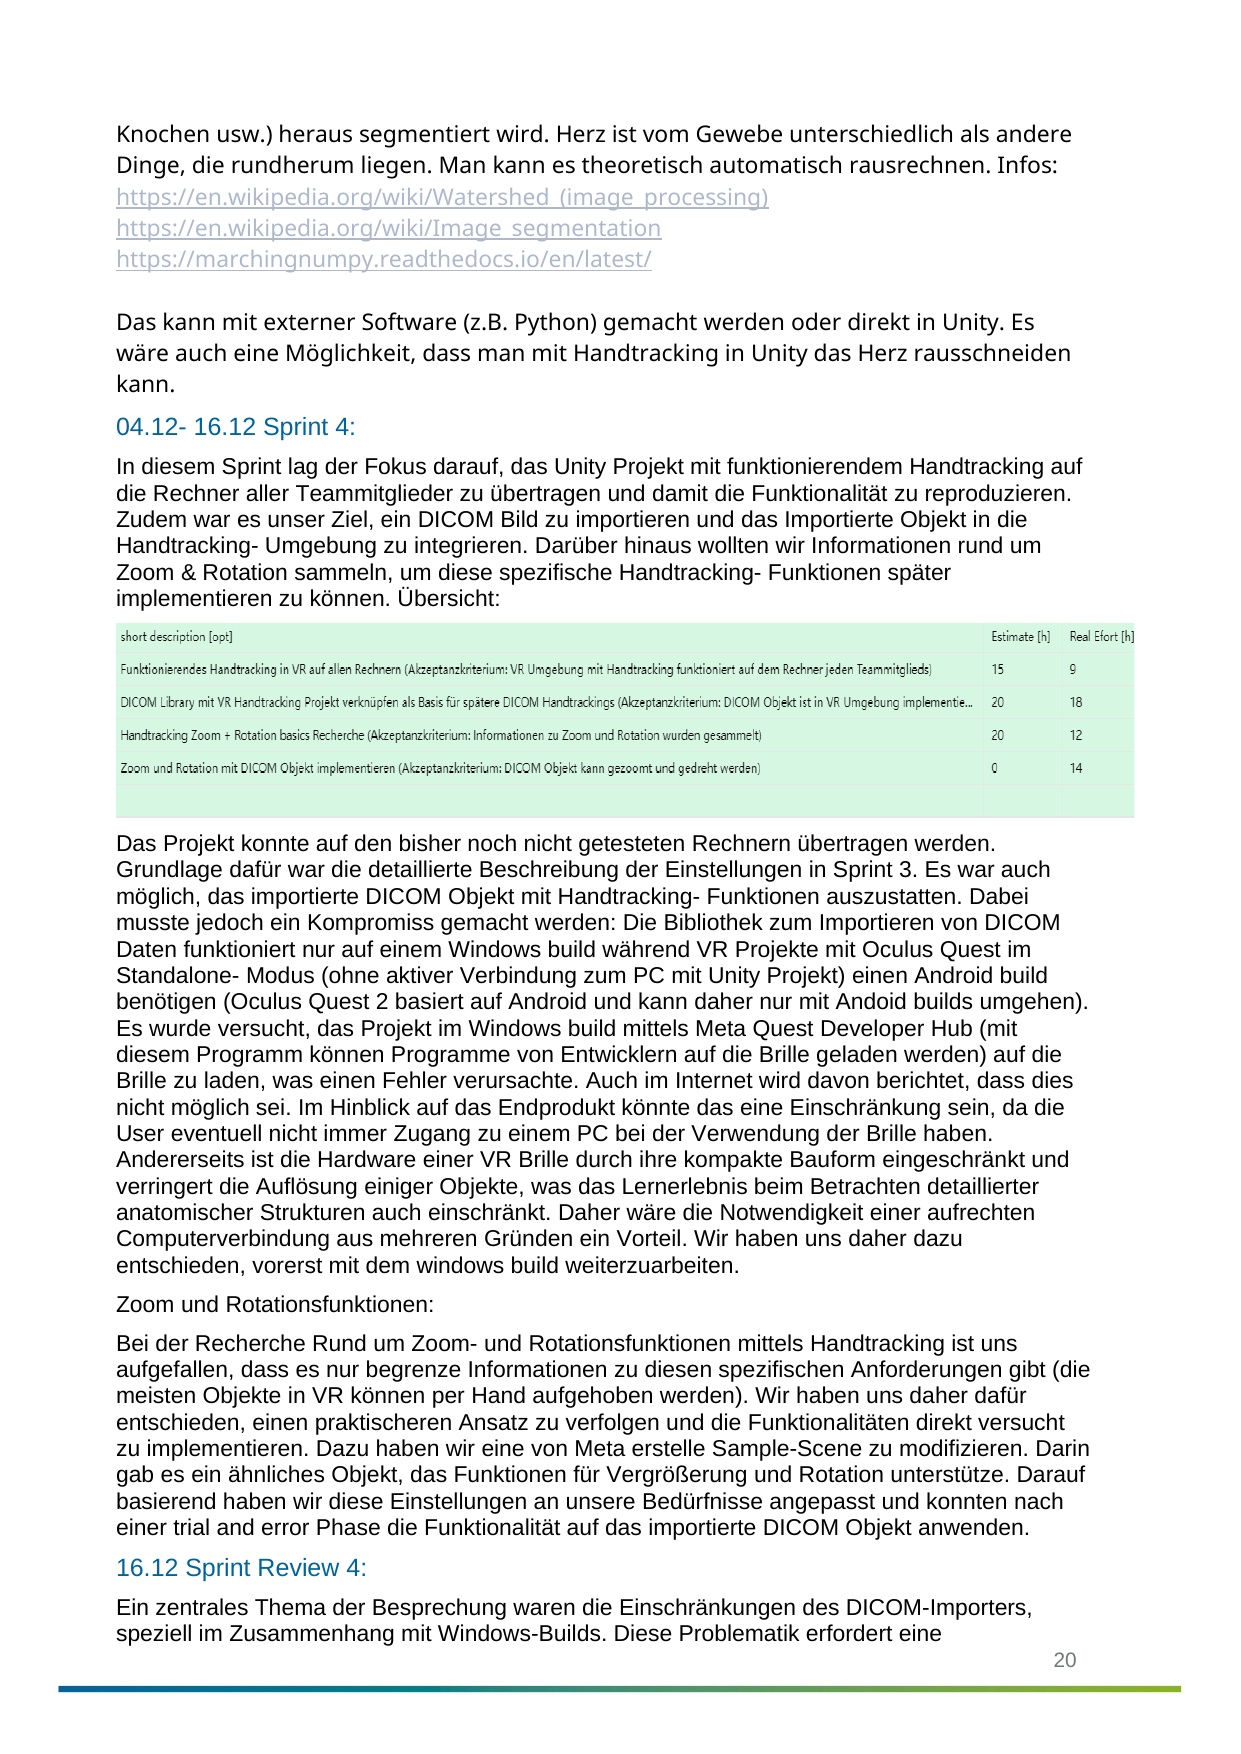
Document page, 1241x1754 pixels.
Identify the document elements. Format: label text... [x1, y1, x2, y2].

text Bei der Recherche Rund um Zoom- und Rotationsfunktionen mittels Handtracking ist uns aufgefallen, dass es nur begrenze Informationen zu diesen spezifischen Anforderungen gibt (die meisten Objekte in VR können per Hand aufgehoben werden). Wir haben uns daher dafür entschieden, einen praktischeren Ansatz zu verfolgen und die Funktionalitäten direkt versucht zu implementieren. Dazu haben wir eine von Meta erstelle Sample-Scene zu modifizieren. Darin gab es ein ähnliches Objekt, das Funktionen für Vergrößerung und Rotation unterstütze. Darauf basierend haben wir diese Einstellungen an unsere Bedürfnisse angepasst und konnten nach einer trial and error Phase die Funktionalität auf das importierte DICOM Objekt anwenden. [116, 1329, 1093, 1540]
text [116, 1594, 1093, 1647]
text https://en.wikipedia.org/wiki/Image_segmentation [116, 212, 1093, 243]
text https://en.wikipedia.org/wiki/Watershed_(image_processing) [116, 181, 1093, 212]
text Zoom und Rotationsfunktionen: [116, 1291, 1093, 1317]
text Das Projekt konnte auf den bisher noch nicht getesteten Rechnern übertragen werden. Grundlage dafür war die detaillierte Beschreibung der Einstellungen in Sprint 3. Es war auch möglich, das importierte DICOM Objekt mit Handtracking- Funktionen auszustatten. Dabei musste jedoch ein Kompromiss gemacht werden: Die Bibliothek zum Importieren von DICOM Daten funktioniert nur auf einem Windows build während VR Projekte mit Oculus Quest im Standalone- Modus (ohne aktiver Verbindung zum PC mit Unity Projekt) einen Android build benötigen (Oculus Quest 2 basiert auf Android und kann daher nur mit Andoid builds umgehen). Es wurde versucht, das Projekt im Windows build mittels Meta Quest Developer Hub (mit diesem Programm können Programme von Entwicklern auf die Brille geladen werden) auf die Brille zu laden, was einen Fehler verursachte. Auch im Internet wird davon berichtet, dass dies nicht möglich sei. Im Hinblick auf das Endprodukt könnte das eine Einschränkung sein, da die User eventuell nicht immer Zugang zu einem PC bei der Verwendung der Brille haben. Andererseits ist die Hardware einer VR Brille durch ihre kompakte Bauform eingeschränkt und verringert die Auflösung einiger Objekte, was das Lernerlebnis beim Betrachten detaillierter anatomischer Strukturen auch einschränkt. Daher wäre die Notwendigkeit einer aufrechten Computerverbindung aus mehreren Gründen ein Vorteil. Wir haben uns daher dazu entschieden, vorerst mit dem windows build weiterzuarbeiten. [116, 830, 1093, 1278]
text https://marchingnumpy.readthedocs.io/en/latest/ [116, 243, 1093, 274]
picture [115, 623, 1135, 818]
text In diesem Sprint lag der Fokus darauf, das Unity Projekt mit funktionierendem Handtracking auf die Rechner aller Teammitglieder zu übertragen und damit die Funktionalität zu reproduzieren. Zudem war es unser Ziel, ein DICOM Bild zu importieren und das Importierte Objekt in die Handtracking- Umgebung zu integrieren. Darüber hinaus wollten wir Informationen rund um Zoom & Rotation sammeln, um diese spezifische Handtracking- Funktionen später implementieren zu können. Übersicht: [116, 453, 1093, 611]
picture [0, 1680, 1239, 1752]
subtitle 04.12- 16.12 Sprint 4: [116, 412, 1093, 441]
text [116, 118, 1093, 181]
text Das kann mit externer Software (z.B. Python) gemacht werden oder direkt in Unity. Es wäre auch eine Möglichkeit, dass man mit Handtracking in Unity das Herz rausschneiden kann. [116, 306, 1093, 399]
text 16.12 Sprint Review 4: [116, 1553, 1093, 1582]
